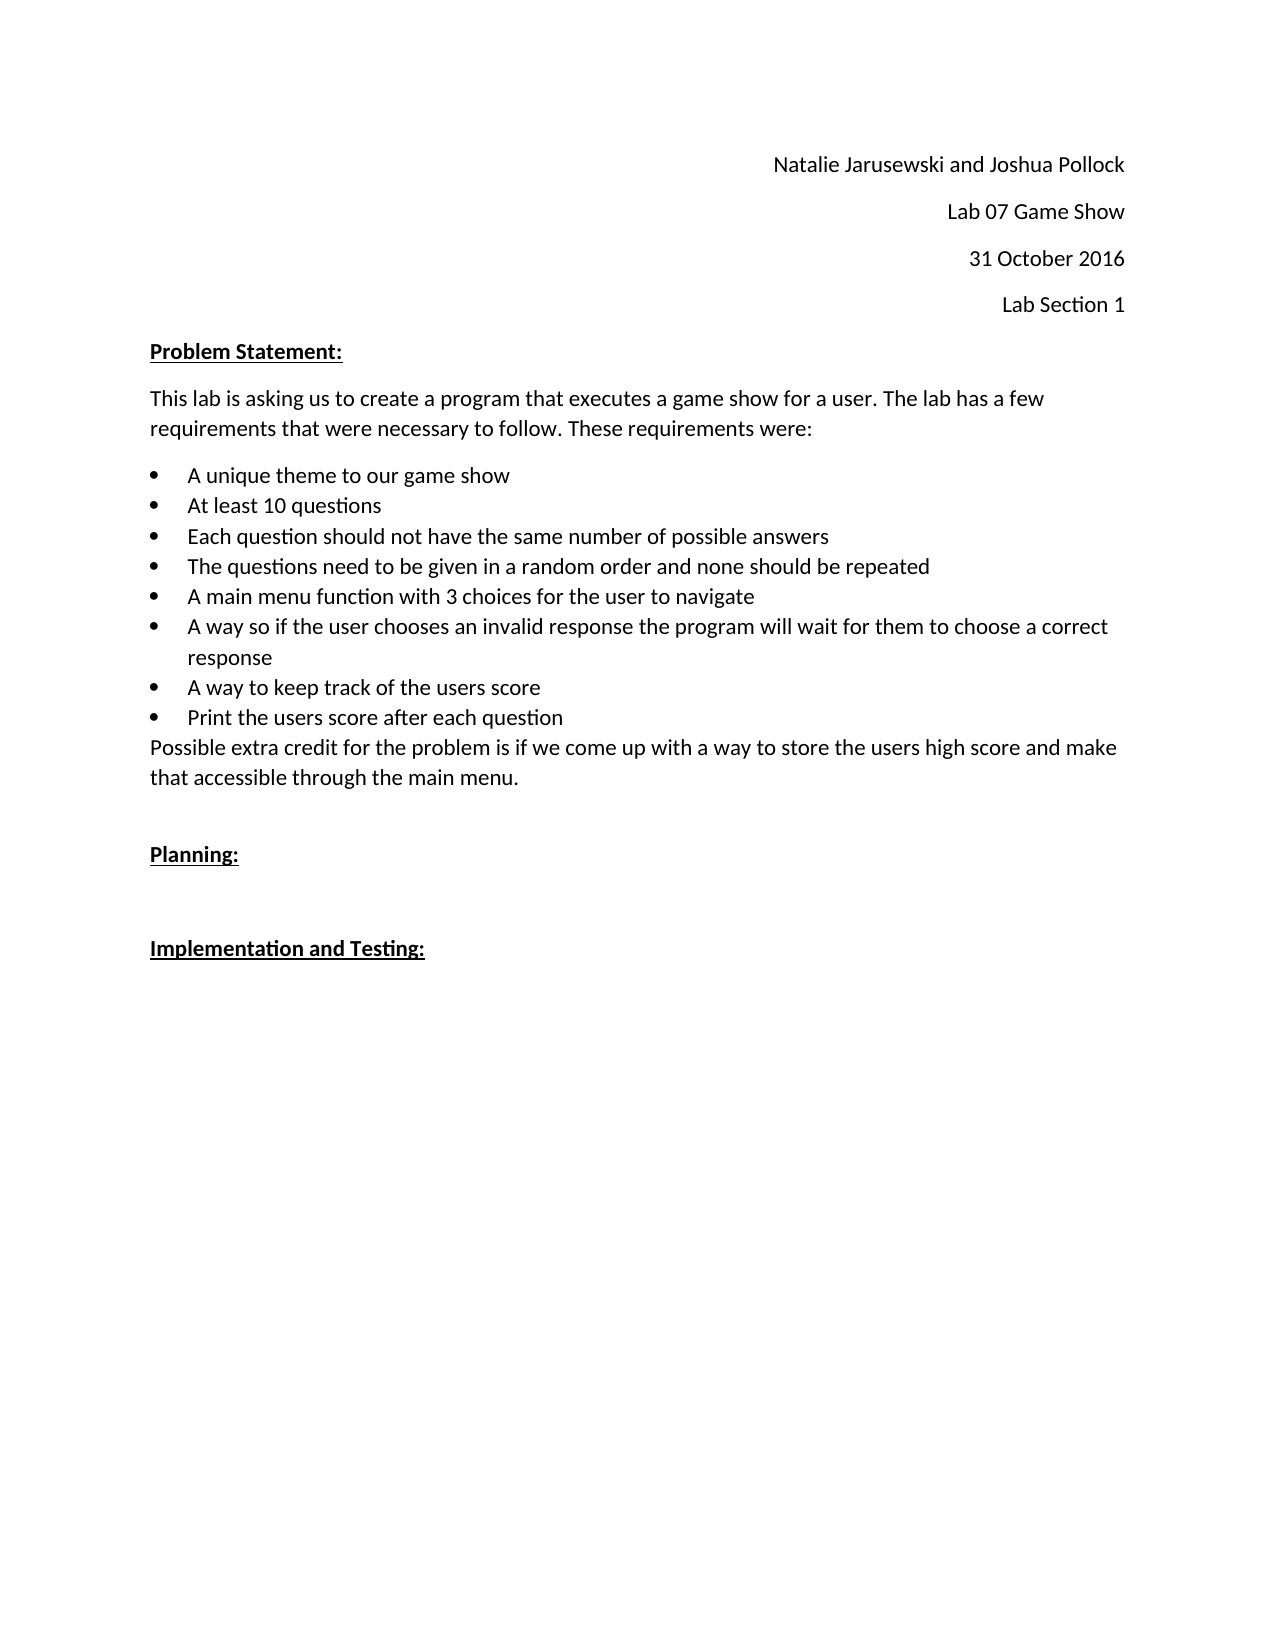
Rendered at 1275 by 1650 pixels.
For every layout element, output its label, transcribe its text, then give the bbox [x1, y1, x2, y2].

list A main menu function with 3 choices for the user to navigate [150, 582, 1125, 610]
text Planning: [150, 841, 1125, 869]
list Possible extra credit for the problem is if we come up with a way to store the users high score and make that accessible through the main menu. [150, 733, 1125, 792]
list The questions need to be given in a random order and none should be repeated [150, 552, 1125, 580]
list A unique theme to our game show [150, 461, 1125, 489]
list A way so if the user chooses an invalid response the program will wait for them to choose a correct response [150, 612, 1125, 671]
list At least 10 questions [150, 492, 1125, 520]
list Print the users score after each question [150, 703, 1125, 731]
text 31 October 2016 [150, 244, 1125, 272]
text Natalie Jarusewski and Joshua Pollock [150, 150, 1125, 178]
text Implementation and Testing: [150, 934, 1125, 962]
text This lab is asking us to create a program that executes a game show for a user. The lab has a few requirements that were necessary to follow. These requirements were: [150, 384, 1125, 443]
text Lab 07 Game Show [150, 197, 1125, 225]
text Lab Section 1 [150, 291, 1125, 319]
text Problem Statement: [150, 337, 1125, 366]
list A way to keep track of the users score [150, 673, 1125, 701]
list Each question should not have the same number of possible answers [150, 522, 1125, 550]
